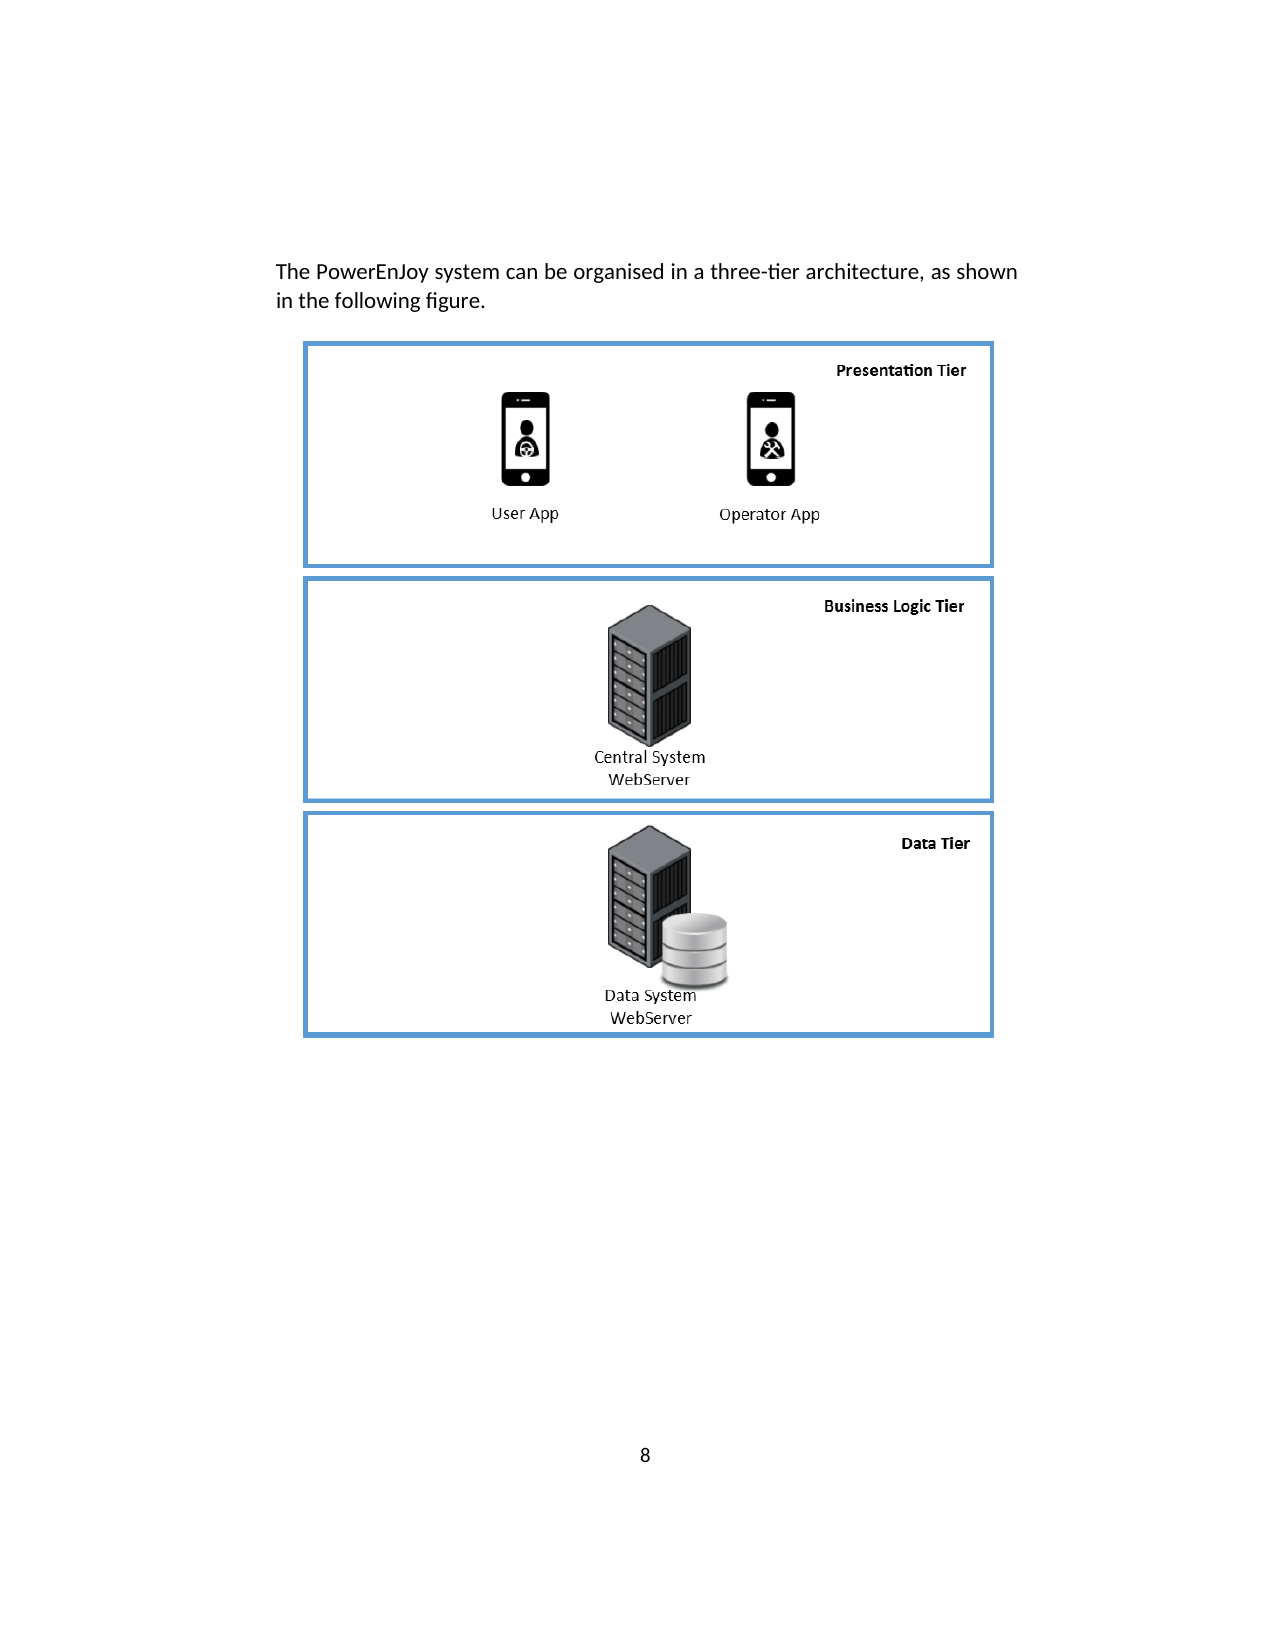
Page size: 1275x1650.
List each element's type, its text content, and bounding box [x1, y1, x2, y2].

picture [275, 327, 1018, 1075]
text The PowerEnJoy system can be organised in a three-tier architecture, as shown in the following figure. [276, 257, 1019, 314]
